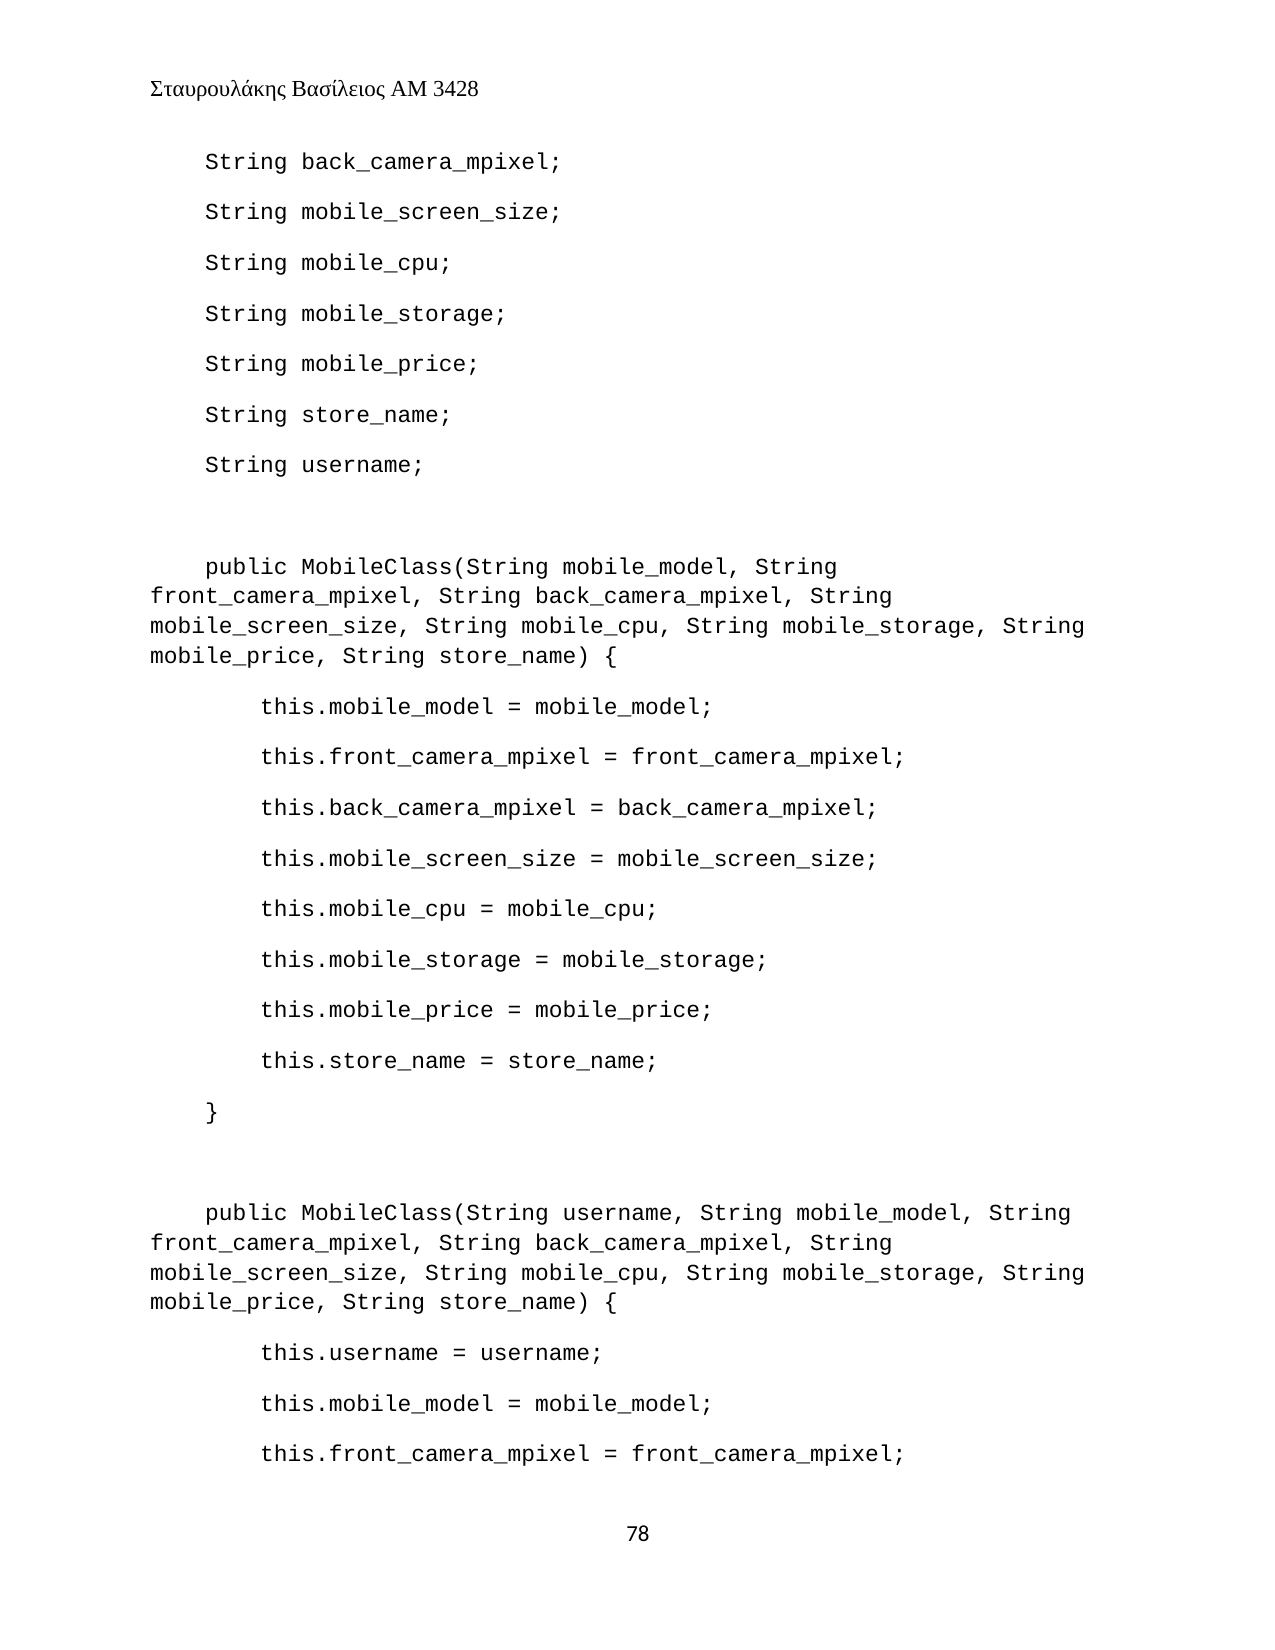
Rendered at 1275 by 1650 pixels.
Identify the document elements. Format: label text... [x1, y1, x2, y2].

text this.mobile_model = mobile_model; [150, 695, 1125, 721]
text this.mobile_cpu = mobile_cpu; [150, 897, 1125, 923]
text String mobile_price; [150, 352, 1125, 378]
text public MobileClass(String username, String mobile_model, String front_camera_mpixel, String back_camera_mpixel, String mobile_screen_size, String mobile_cpu, String mobile_storage, String mobile_price, String store_name) { [150, 1201, 1125, 1317]
text } [150, 1100, 1125, 1126]
text this.mobile_model = mobile_model; [150, 1392, 1125, 1418]
text String store_name; [150, 403, 1125, 429]
text this.mobile_screen_size = mobile_screen_size; [150, 847, 1125, 873]
text String username; [150, 454, 1125, 480]
text this.back_camera_mpixel = back_camera_mpixel; [150, 796, 1125, 822]
text public MobileClass(String mobile_model, String front_camera_mpixel, String back_camera_mpixel, String mobile_screen_size, String mobile_cpu, String mobile_storage, String mobile_price, String store_name) { [150, 555, 1125, 670]
text this.front_camera_mpixel = front_camera_mpixel; [150, 746, 1125, 772]
text this.store_name = store_name; [150, 1049, 1125, 1075]
text String mobile_screen_size; [150, 201, 1125, 227]
text String mobile_cpu; [150, 251, 1125, 277]
text this.front_camera_mpixel = front_camera_mpixel; [150, 1442, 1125, 1468]
text this.mobile_price = mobile_price; [150, 999, 1125, 1025]
text this.username = username; [150, 1341, 1125, 1367]
text String back_camera_mpixel; [150, 150, 1125, 176]
text String mobile_storage; [150, 302, 1125, 328]
text this.mobile_storage = mobile_storage; [150, 948, 1125, 974]
